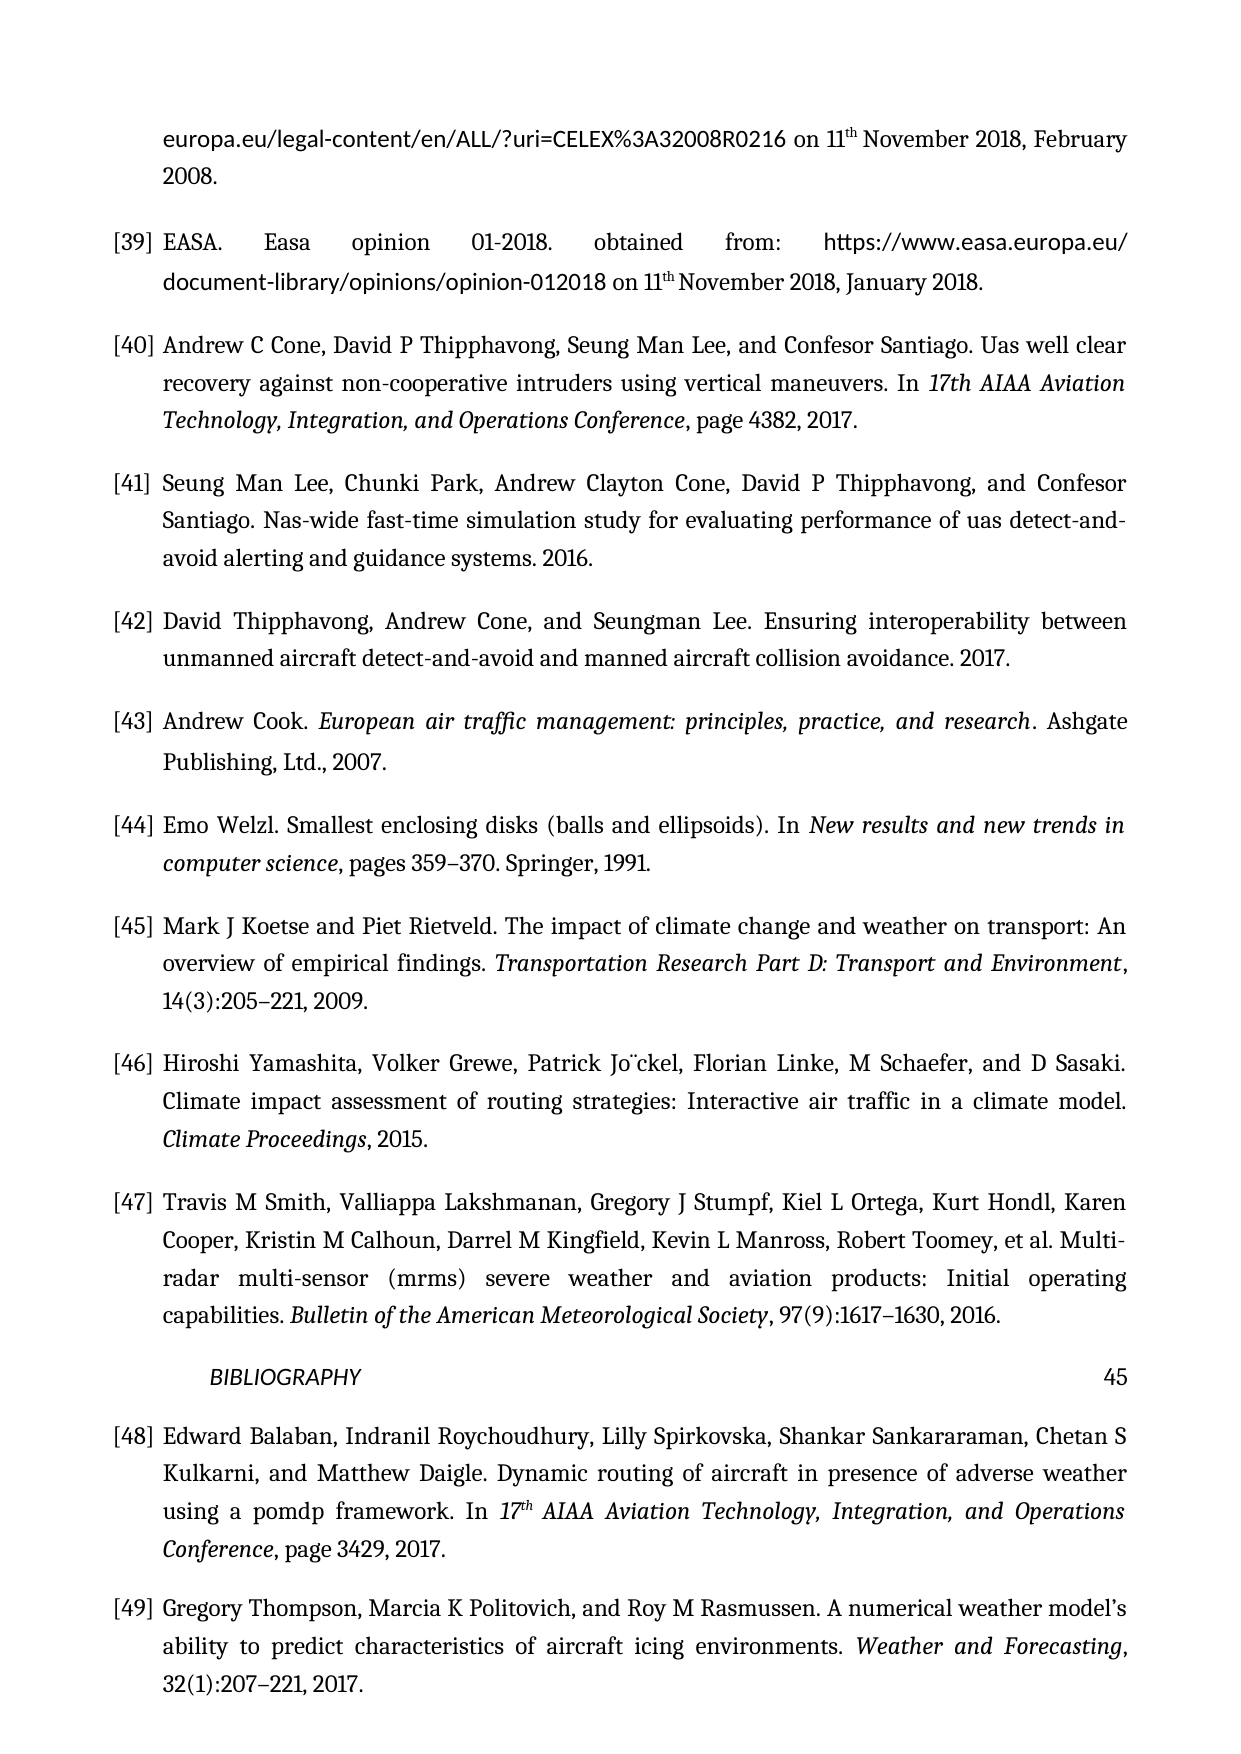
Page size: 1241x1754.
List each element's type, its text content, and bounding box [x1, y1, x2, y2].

list Edward Balaban, Indranil Roychoudhury, Lilly Spirkovska, Shankar Sankararaman, Chetan S Kulkarni, and Matthew Daigle. Dynamic routing of aircraft in presence of adverse weather using a pomdp framework. In 17th AIAA Aviation Technology, Integration, and Operations Conference, page 3429, 2017. [112, 1422, 1128, 1563]
list Travis M Smith, Valliappa Lakshmanan, Gregory J Stumpf, Kiel L Ortega, Kurt Hondl, Karen Cooper, Kristin M Calhoun, Darrel M Kingfield, Kevin L Manross, Robert Toomey, et al. Multi-radar multi-sensor (mrms) severe weather and aviation products: Initial operating capabilities. Bulletin of the American Meteorological Society, 97(9):1617–1630, 2016. [112, 1188, 1128, 1330]
list Andrew C Cone, David P Thipphavong, Seung Man Lee, and Confesor Santiago. Uas well clear recovery against non-cooperative intruders using vertical maneuvers. In 17th AIAA Aviation Technology, Integration, and Operations Conference, page 4382, 2017. [112, 331, 1128, 435]
list Seung Man Lee, Chunki Park, Andrew Clayton Cone, David P Thipphavong, and Confesor Santiago. Nas-wide fast-time simulation study for evaluating performance of uas detect-and-avoid alerting and guidance systems. 2016. [112, 469, 1128, 573]
list Gregory Thompson, Marcia K Politovich, and Roy M Rasmussen. A numerical weather model’s ability to predict characteristics of aircraft icing environments. Weather and Forecasting, 32(1):207–221, 2017. [112, 1594, 1128, 1698]
list Andrew Cook. European air traffic management: principles, practice, and research. Ashgate Publishing, Ltd., 2007. [112, 707, 1128, 777]
list Hiroshi Yamashita, Volker Grewe, Patrick Jo¨ckel, Florian Linke, M Schaefer, and D Sasaki. Climate impact assessment of routing strategies: Interactive air traffic in a climate model. Climate Proceedings, 2015. [112, 1049, 1128, 1153]
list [112, 123, 1128, 191]
list David Thipphavong, Andrew Cone, and Seungman Lee. Ensuring interoperability between unmanned aircraft detect-and-avoid and manned aircraft collision avoidance. 2017. [112, 607, 1128, 673]
text BIBLIOGRAPHY 45 [111, 1361, 1129, 1392]
list Mark J Koetse and Piet Rietveld. The impact of climate change and weather on transport: An overview of empirical findings. Transportation Research Part D: Transport and Environment, 14(3):205–221, 2009. [112, 912, 1128, 1016]
list Emo Welzl. Smallest enclosing disks (balls and ellipsoids). In New results and new trends in computer science, pages 359–370. Springer, 1991. [112, 811, 1128, 878]
list EASA. Easa opinion 01-2018. obtained from: https://www.easa.europa.eu/ document-library/opinions/opinion-012018 on 11th November 2018, January 2018. [112, 226, 1128, 297]
